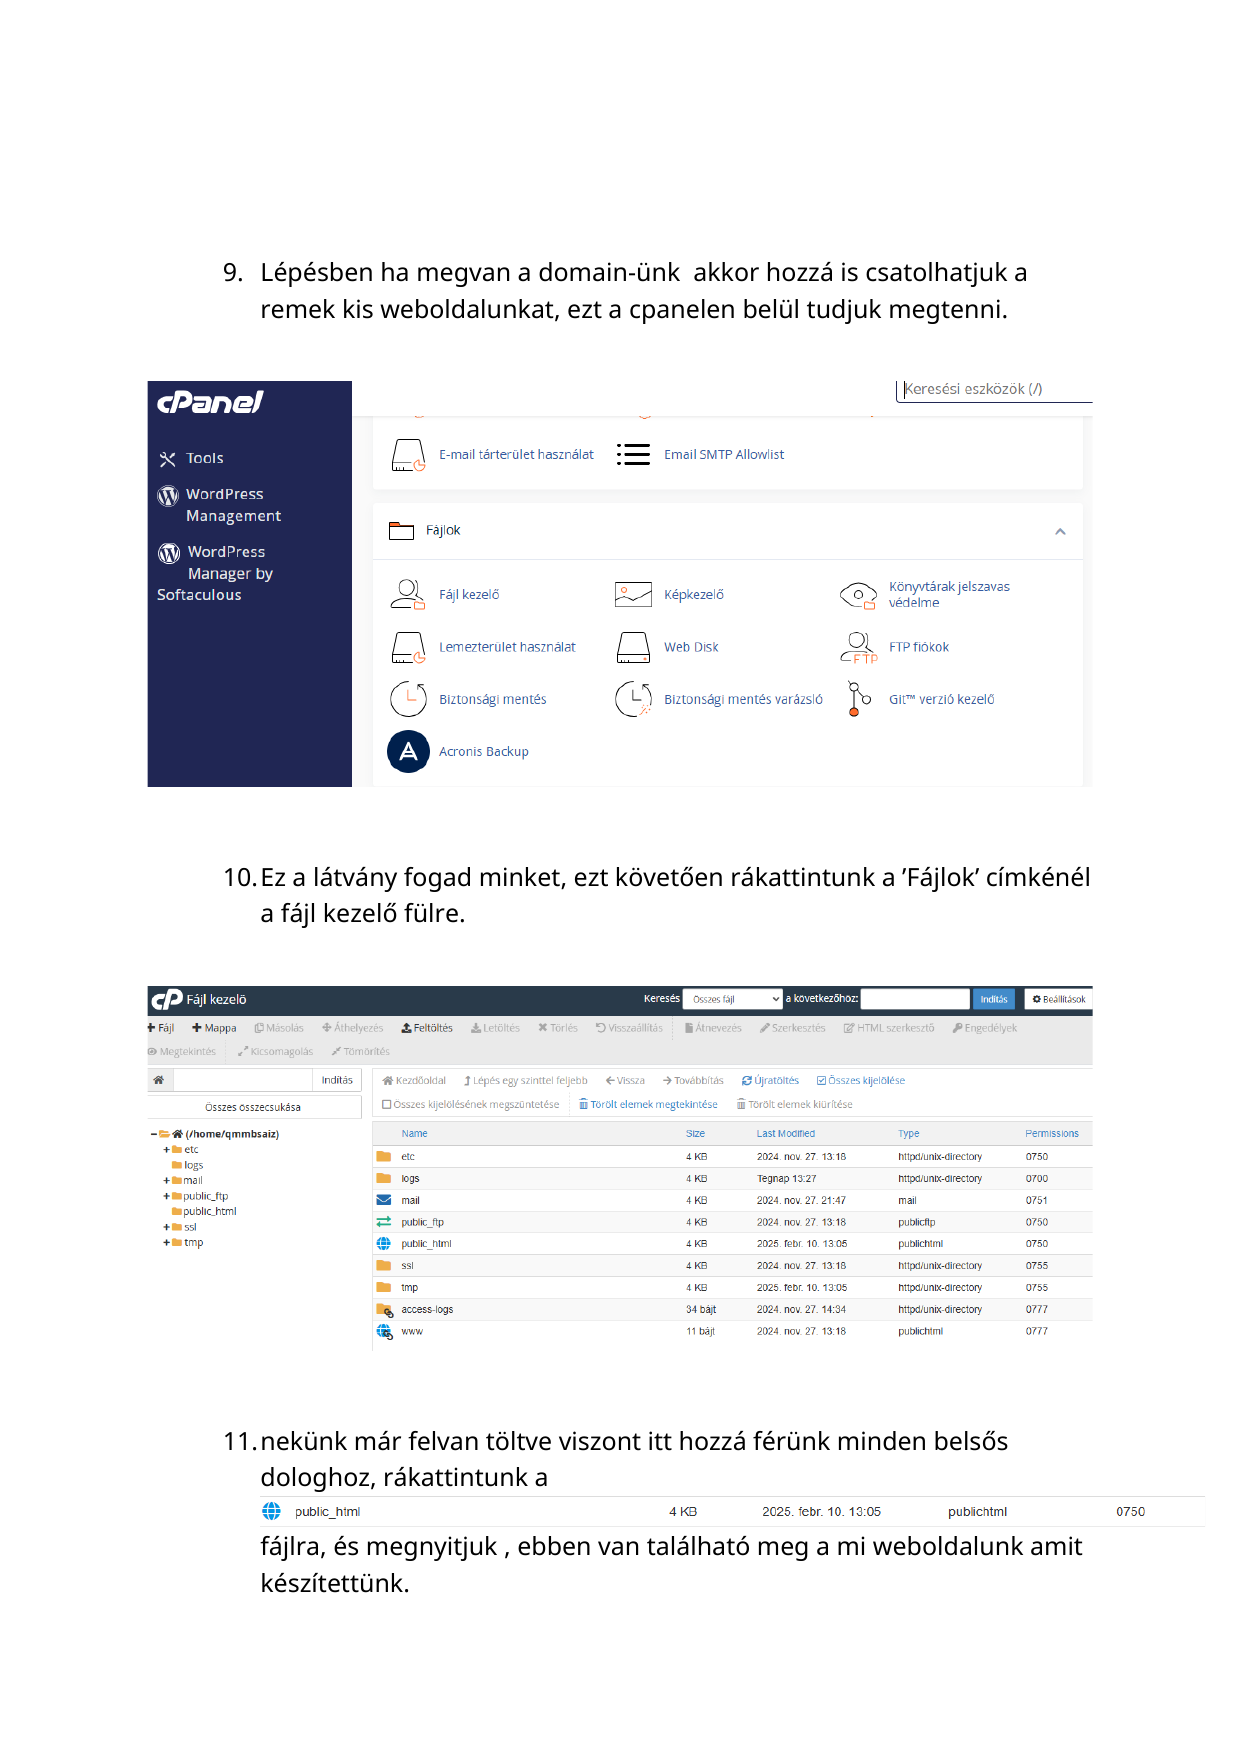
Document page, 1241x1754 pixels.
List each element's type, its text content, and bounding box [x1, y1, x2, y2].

picture [147, 986, 1093, 1351]
picture [260, 1496, 1205, 1527]
list fájlra, és megnyitjuk , ebben van található meg a mi weboldalunk amit készítettünk. [260, 1529, 1093, 1600]
list Lépésben ha megvan a domain-ünk akkor hozzá is csatolhatjuk a remek kis weboldalunkat, ezt a cpanelen belül tudjuk megtenni. [223, 254, 1093, 325]
picture [147, 381, 1093, 787]
list Ez a látvány fogad minket, ezt követően rákattintunk a ’Fájlok’ címkénél a fájl kezelő fülre. [223, 859, 1093, 930]
